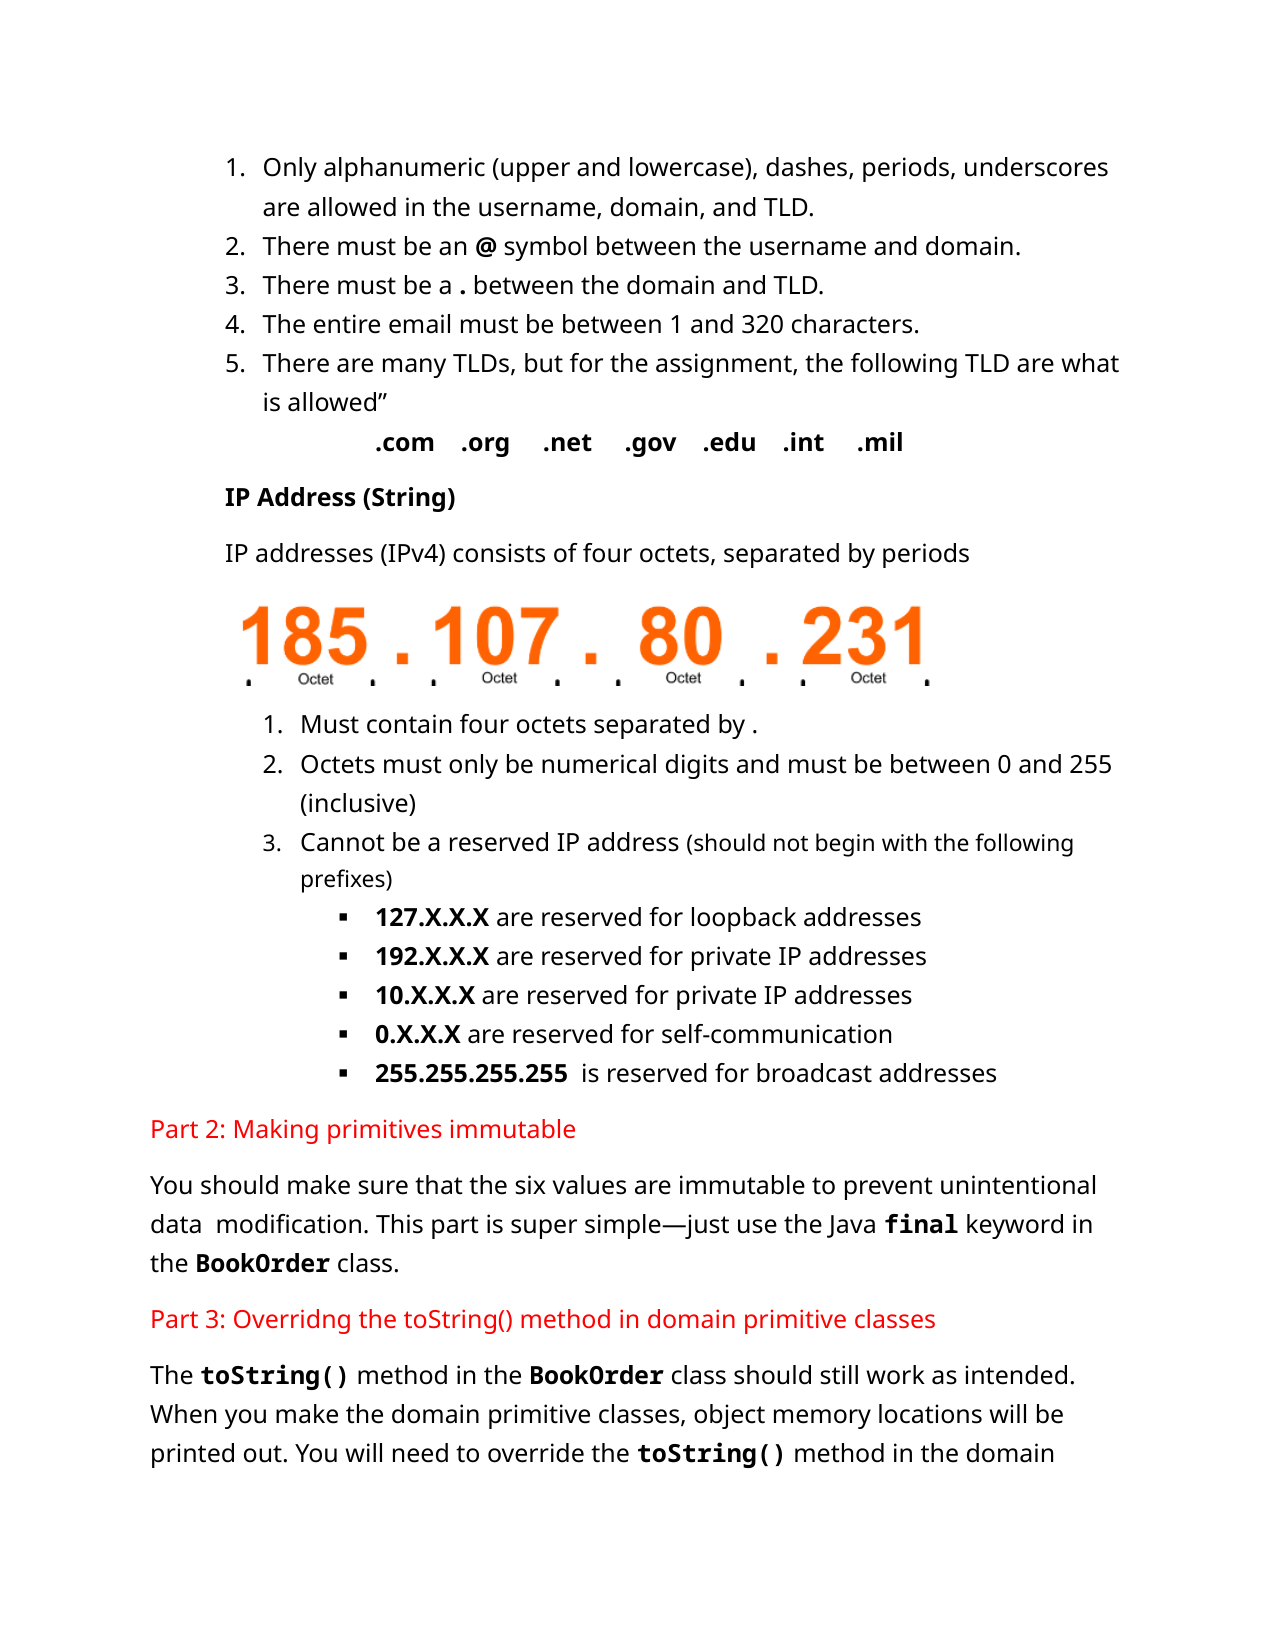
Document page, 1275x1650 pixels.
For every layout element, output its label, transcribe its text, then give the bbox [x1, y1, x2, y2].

picture [225, 591, 942, 686]
list There are many TLDs, but for the assignment, the following TLD are what is allowed” [225, 346, 1125, 419]
list There must be a . between the domain and TLD. [225, 267, 1125, 302]
list Octets must only be numerical digits and must be between 0 and 255 (inclusive) [262, 746, 1125, 819]
list 0.X.X.X are reserved for self-communication [337, 1017, 1125, 1051]
list Must contain four octets separated by . [262, 707, 1125, 741]
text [150, 1358, 1125, 1470]
list Cannot be a reserved IP address (should not begin with the following prefixes) [262, 825, 1125, 895]
list 10.X.X.X are reserved for private IP addresses [337, 978, 1125, 1012]
list 255.255.255.255 is reserved for broadcast addresses [337, 1056, 1125, 1090]
list There must be an @ symbol between the username and domain. [225, 228, 1125, 262]
text IP Address (String) [150, 480, 1125, 514]
list 127.X.X.X are reserved for loopback addresses [337, 899, 1125, 933]
text You should make sure that the six values are immutable to prevent unintentional data modification. This part is super simple—just use the Java final keyword in the BookOrder class. [150, 1168, 1125, 1280]
list 192.X.X.X are reserved for private IP addresses [337, 938, 1125, 973]
text Part 3: Overridng the toString() method in domain primitive classes [150, 1302, 1125, 1336]
list .com .org .net .gov .edu .int .mil [375, 424, 1125, 458]
list The entire email must be between 1 and 320 characters. [225, 307, 1125, 341]
text IP addresses (IPv4) consists of four octets, separated by periods [150, 536, 1125, 570]
text Part 2: Making primitives immutable [150, 1112, 1125, 1146]
list Only alphanumeric (upper and lowercase), dashes, periods, underscores are allowed in the username, domain, and TLD. [225, 150, 1125, 223]
